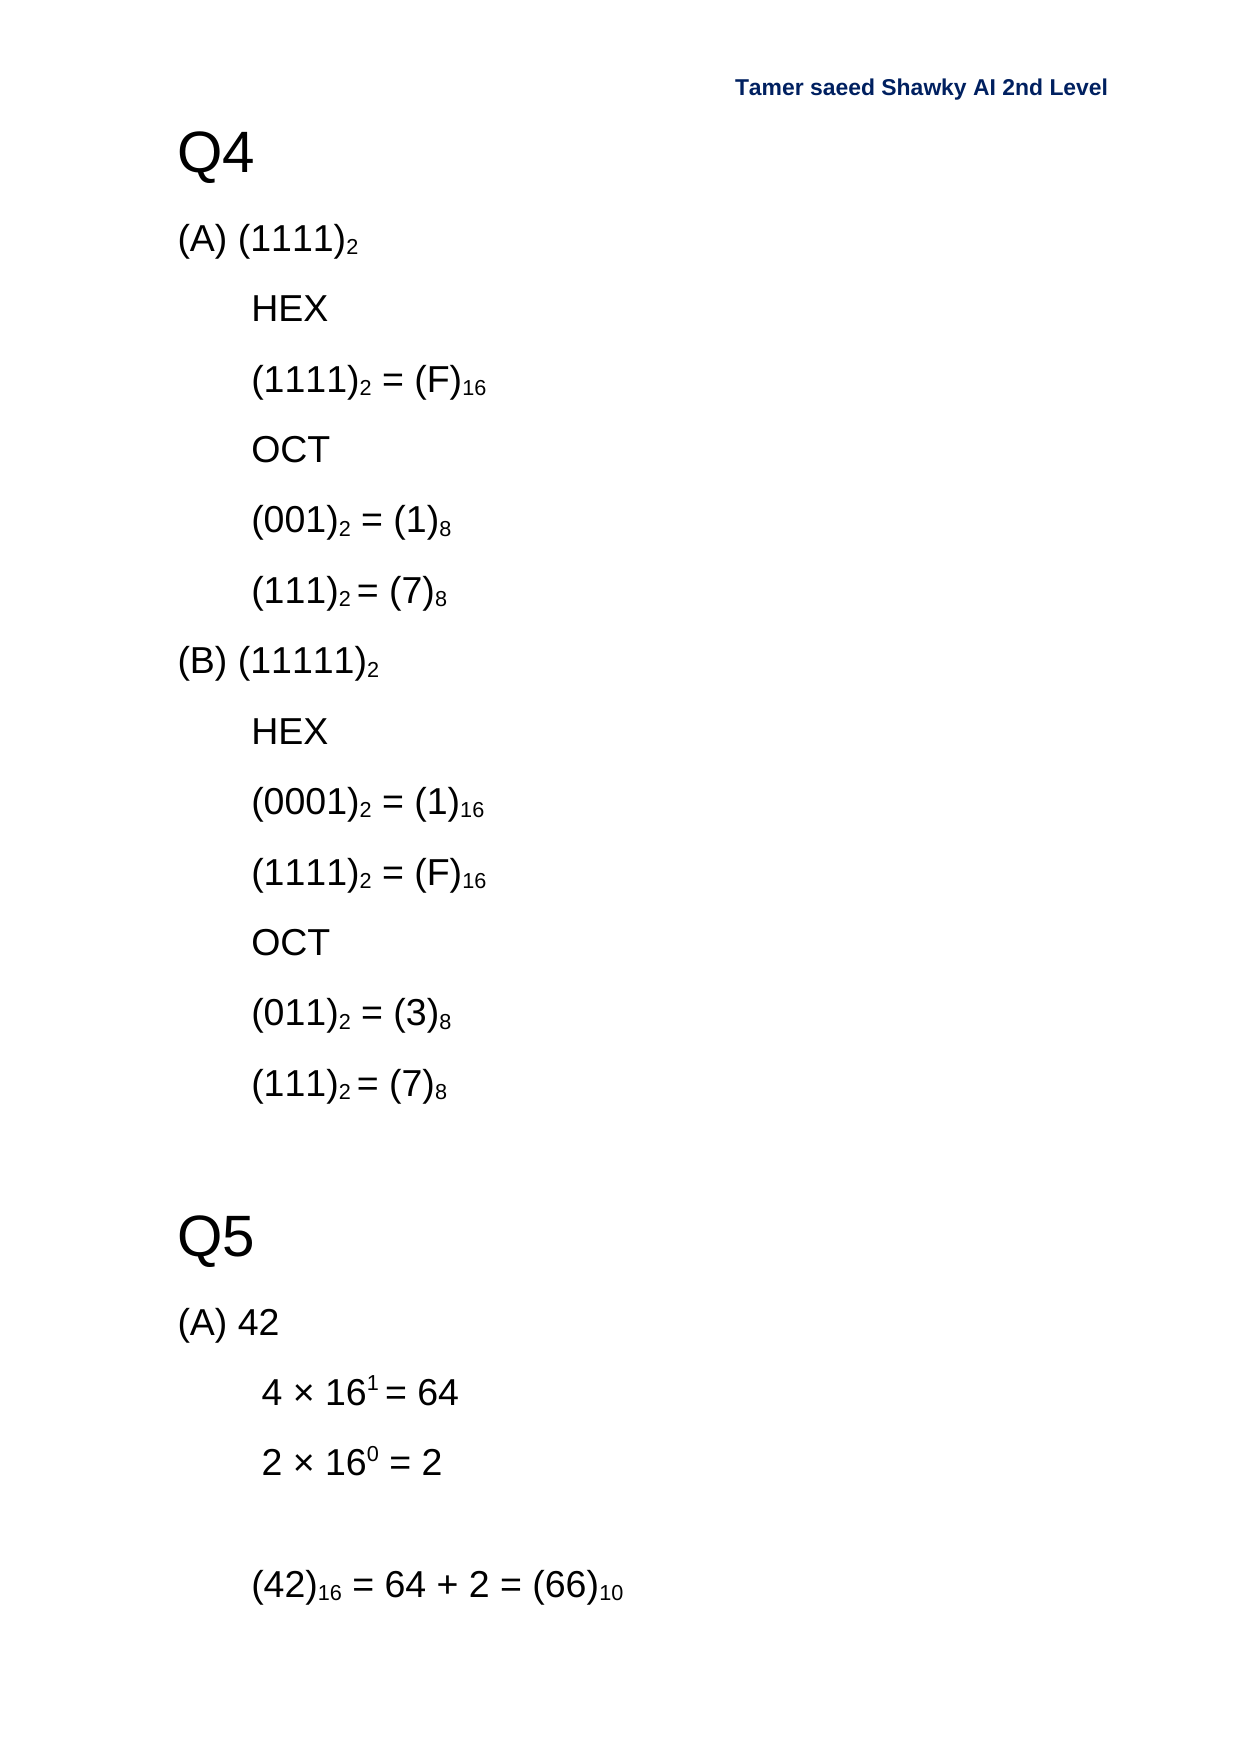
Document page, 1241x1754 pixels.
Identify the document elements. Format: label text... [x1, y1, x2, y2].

text OCT [177, 427, 1240, 470]
text (A) 42 [177, 1300, 1240, 1343]
text (1111)2 = (F)16 [177, 850, 1240, 893]
text (111)2 = (7)8 [177, 568, 1240, 611]
text Q5 [177, 1202, 1240, 1269]
text (111)2 = (7)8 [177, 1061, 1240, 1104]
text HEX [177, 709, 1240, 752]
text HEX [177, 286, 1240, 329]
text OCT [177, 920, 1240, 963]
text (011)2 = (3)8 [177, 991, 1240, 1034]
text 4 × 161 = 64 [177, 1370, 1240, 1413]
text (A) (1111)2 [177, 216, 1240, 259]
text (1111)2 = (F)16 [177, 357, 1240, 400]
text (42)16 = 64 + 2 = (66)10 [177, 1562, 1240, 1605]
text 2 × 160 = 2 [177, 1441, 1240, 1484]
text (B) (11111)2 [177, 638, 1240, 682]
text (001)2 = (1)8 [177, 498, 1240, 541]
text (0001)2 = (1)16 [177, 779, 1240, 822]
text Q4 [177, 118, 1240, 185]
